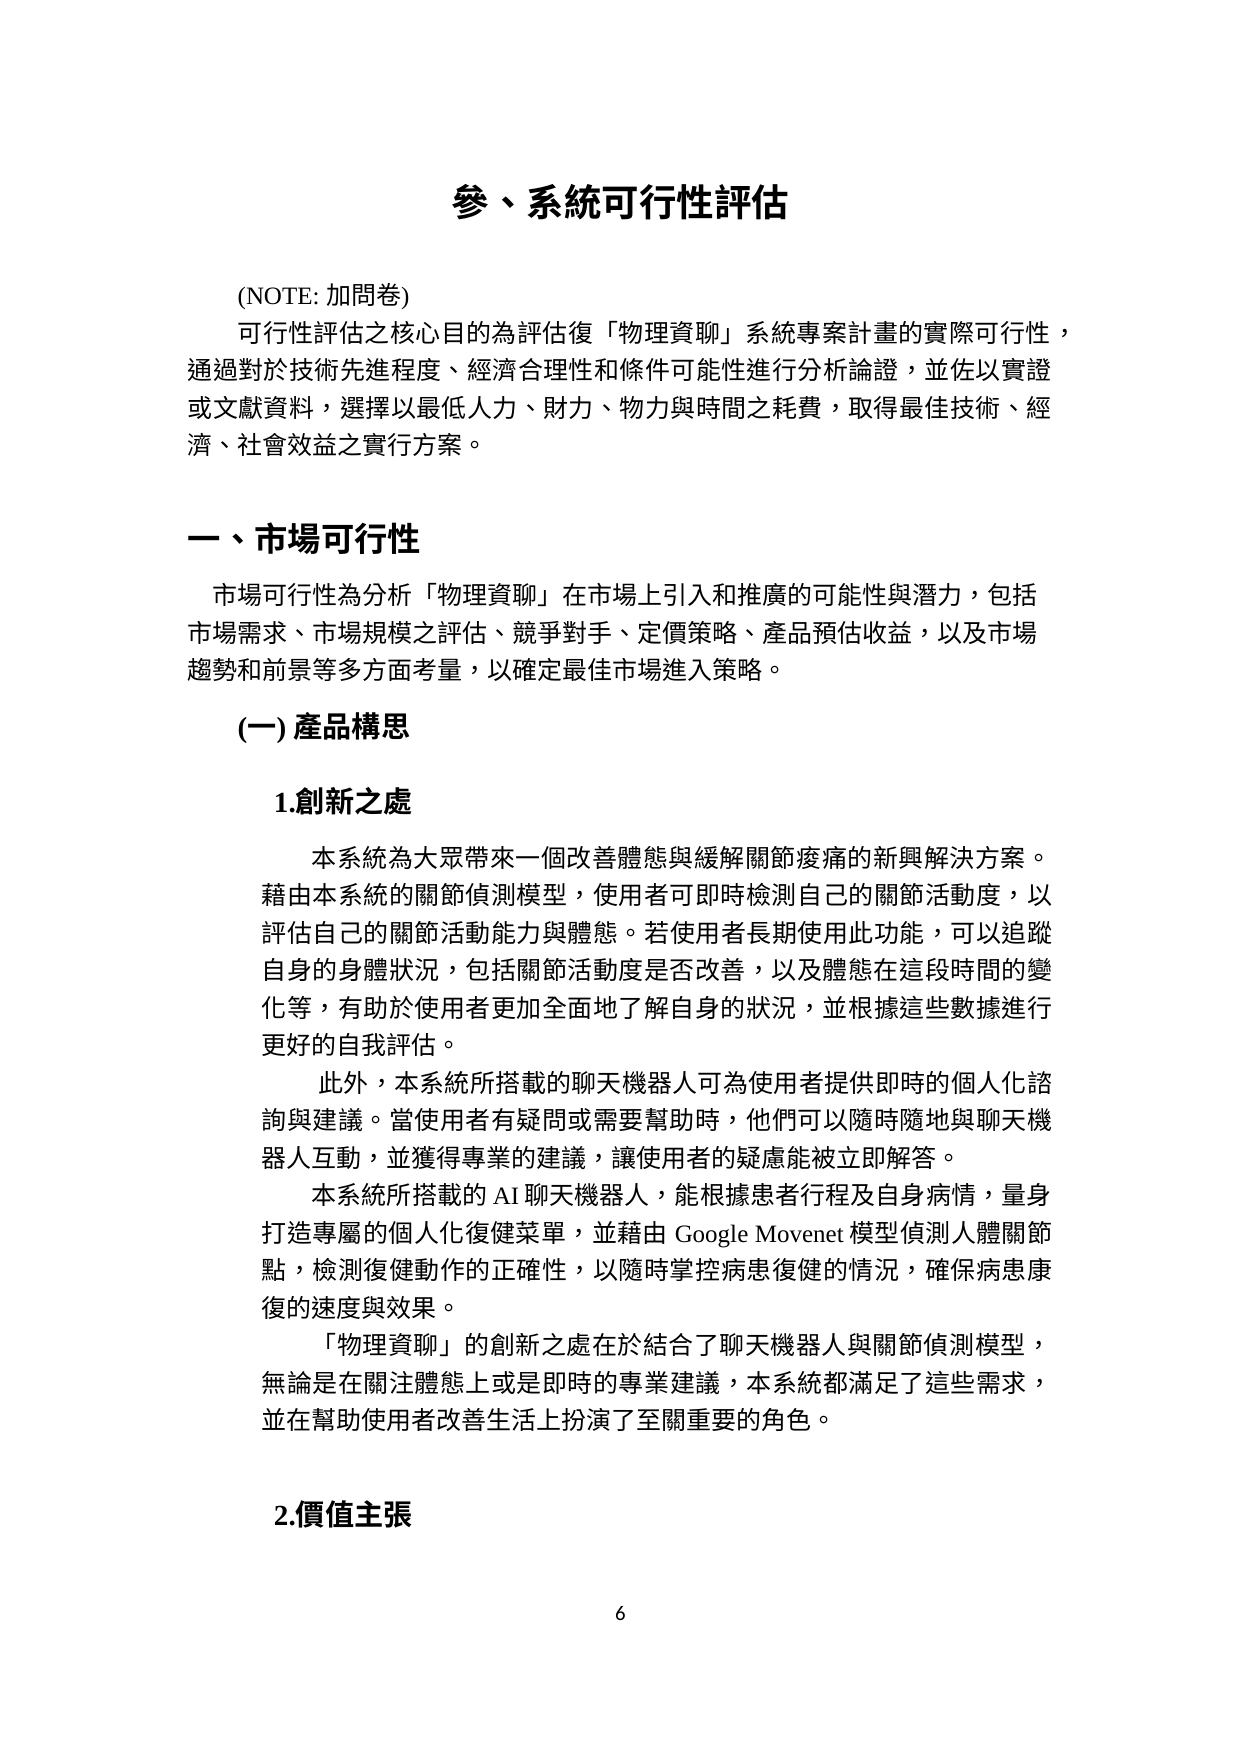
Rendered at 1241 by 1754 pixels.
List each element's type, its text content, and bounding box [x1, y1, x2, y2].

text 本系統所搭載的AI聊天機器人，能根據患者行程及自身病情，量身打造專屬的個人化復健菜單，並藉由Google Movenet模型偵測人體關節點，檢測復健動作的正確性，以隨時掌控病患復健的情況，確保病患康復的速度與效果。 [261, 1175, 1053, 1325]
text 一、市場可行性 [187, 500, 1053, 575]
text 2.價值主張 [187, 1475, 1053, 1550]
text 參、系統可行性評估 [187, 162, 1053, 237]
text (一) 產品構思 [187, 687, 1053, 762]
text 此外，本系統所搭載的聊天機器人可為使用者提供即時的個人化諮詢與建議。當使用者有疑問或需要幫助時，他們可以隨時隨地與聊天機器人互動，並獲得專業的建議，讓使用者的疑慮能被立即解答。 [261, 1062, 1053, 1175]
text 「物理資聊」的創新之處在於結合了聊天機器人與關節偵測模型，無論是在關注體態上或是即時的專業建議，本系統都滿足了這些需求，並在幫助使用者改善生活上扮演了至關重要的角色。 [261, 1325, 1053, 1437]
text 1.創新之處 [187, 762, 1053, 837]
text 本系統為大眾帶來一個改善體態與緩解關節痠痛的新興解決方案。藉由本系統的關節偵測模型，使用者可即時檢測自己的關節活動度，以評估自己的關節活動能力與體態。若使用者長期使用此功能，可以追蹤自身的身體狀況，包括關節活動度是否改善，以及體態在這段時間的變化等，有助於使用者更加全面地了解自身的狀況，並根據這些數據進行更好的自我評估。 [261, 837, 1053, 1062]
text 可行性評估之核心目的為評估復「物理資聊」系統專案計畫的實際可行性，通過對於技術先進程度、經濟合理性和條件可能性進行分析論證，並佐以實證或文獻資料，選擇以最低人力、財力、物力與時間之耗費，取得最佳技術、經濟、社會效益之實行方案。 [187, 312, 1053, 462]
text 市場可行性為分析「物理資聊」在市場上引入和推廣的可能性與潛力，包括市場需求、市場規模之評估、競爭對手、定價策略、產品預估收益，以及市場趨勢和前景等多方面考量，以確定最佳市場進入策略。 [187, 575, 1053, 687]
text (NOTE: 加問卷) [187, 275, 1053, 312]
